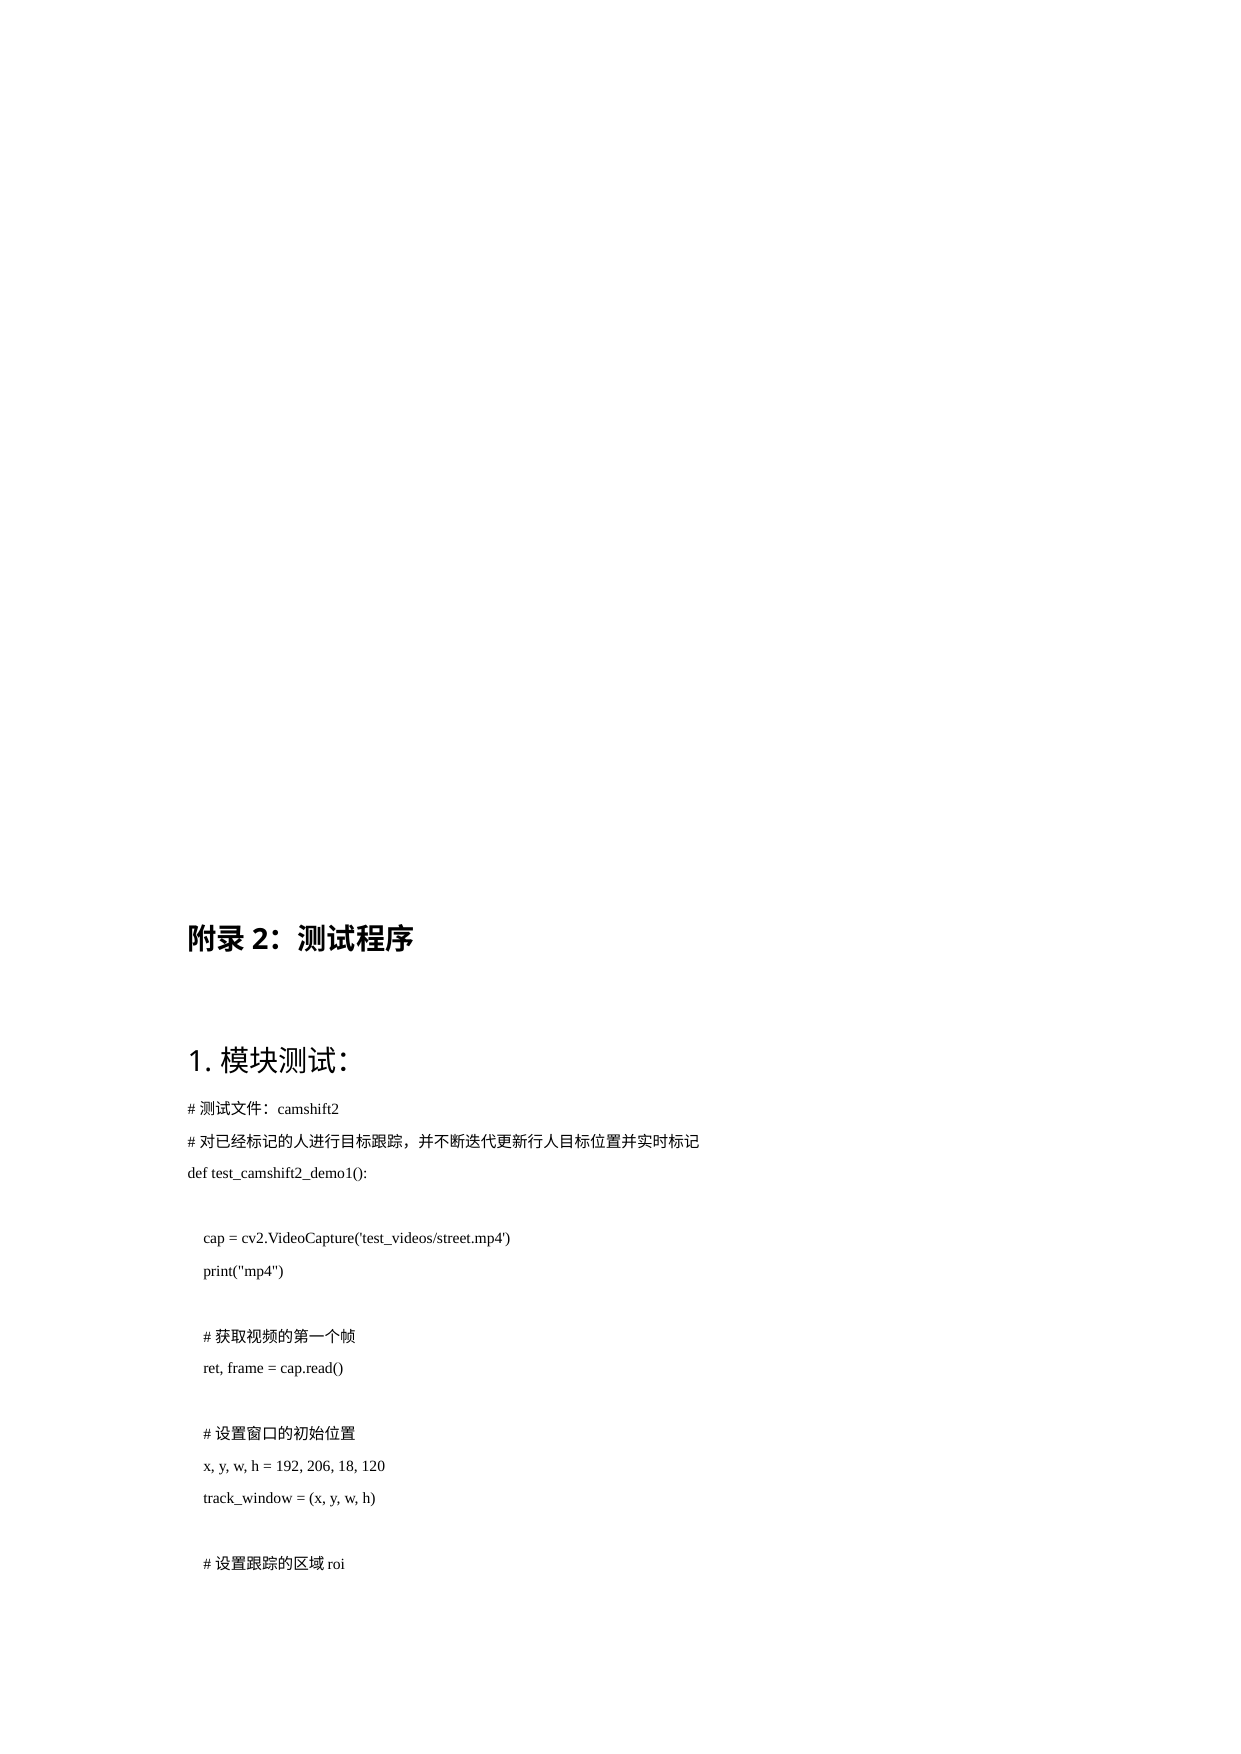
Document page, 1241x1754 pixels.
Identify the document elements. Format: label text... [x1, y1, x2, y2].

list print("mp4") [187, 1254, 1053, 1287]
list ret, frame = cap.read() [187, 1352, 1053, 1384]
list cap = cv2.VideoCapture('test_videos/street.mp4') [187, 1222, 1053, 1254]
list 模块测试： [187, 1027, 1053, 1092]
list # 对已经标记的人进行目标跟踪，并不断迭代更新行人目标位置并实时标记 [187, 1124, 1053, 1157]
list # 设置跟踪的区域roi [187, 1547, 1053, 1579]
list x, y, w, h = 192, 206, 18, 120 [187, 1449, 1053, 1482]
list # 测试文件：camshift2 [187, 1092, 1053, 1124]
list def test_camshift2_demo1(): [187, 1157, 1053, 1189]
subtitle 附录2：测试程序 [187, 904, 1053, 969]
list track_window = (x, y, w, h) [187, 1482, 1053, 1514]
list # 设置窗口的初始位置 [187, 1417, 1053, 1449]
list # 获取视频的第一个帧 [187, 1319, 1053, 1352]
